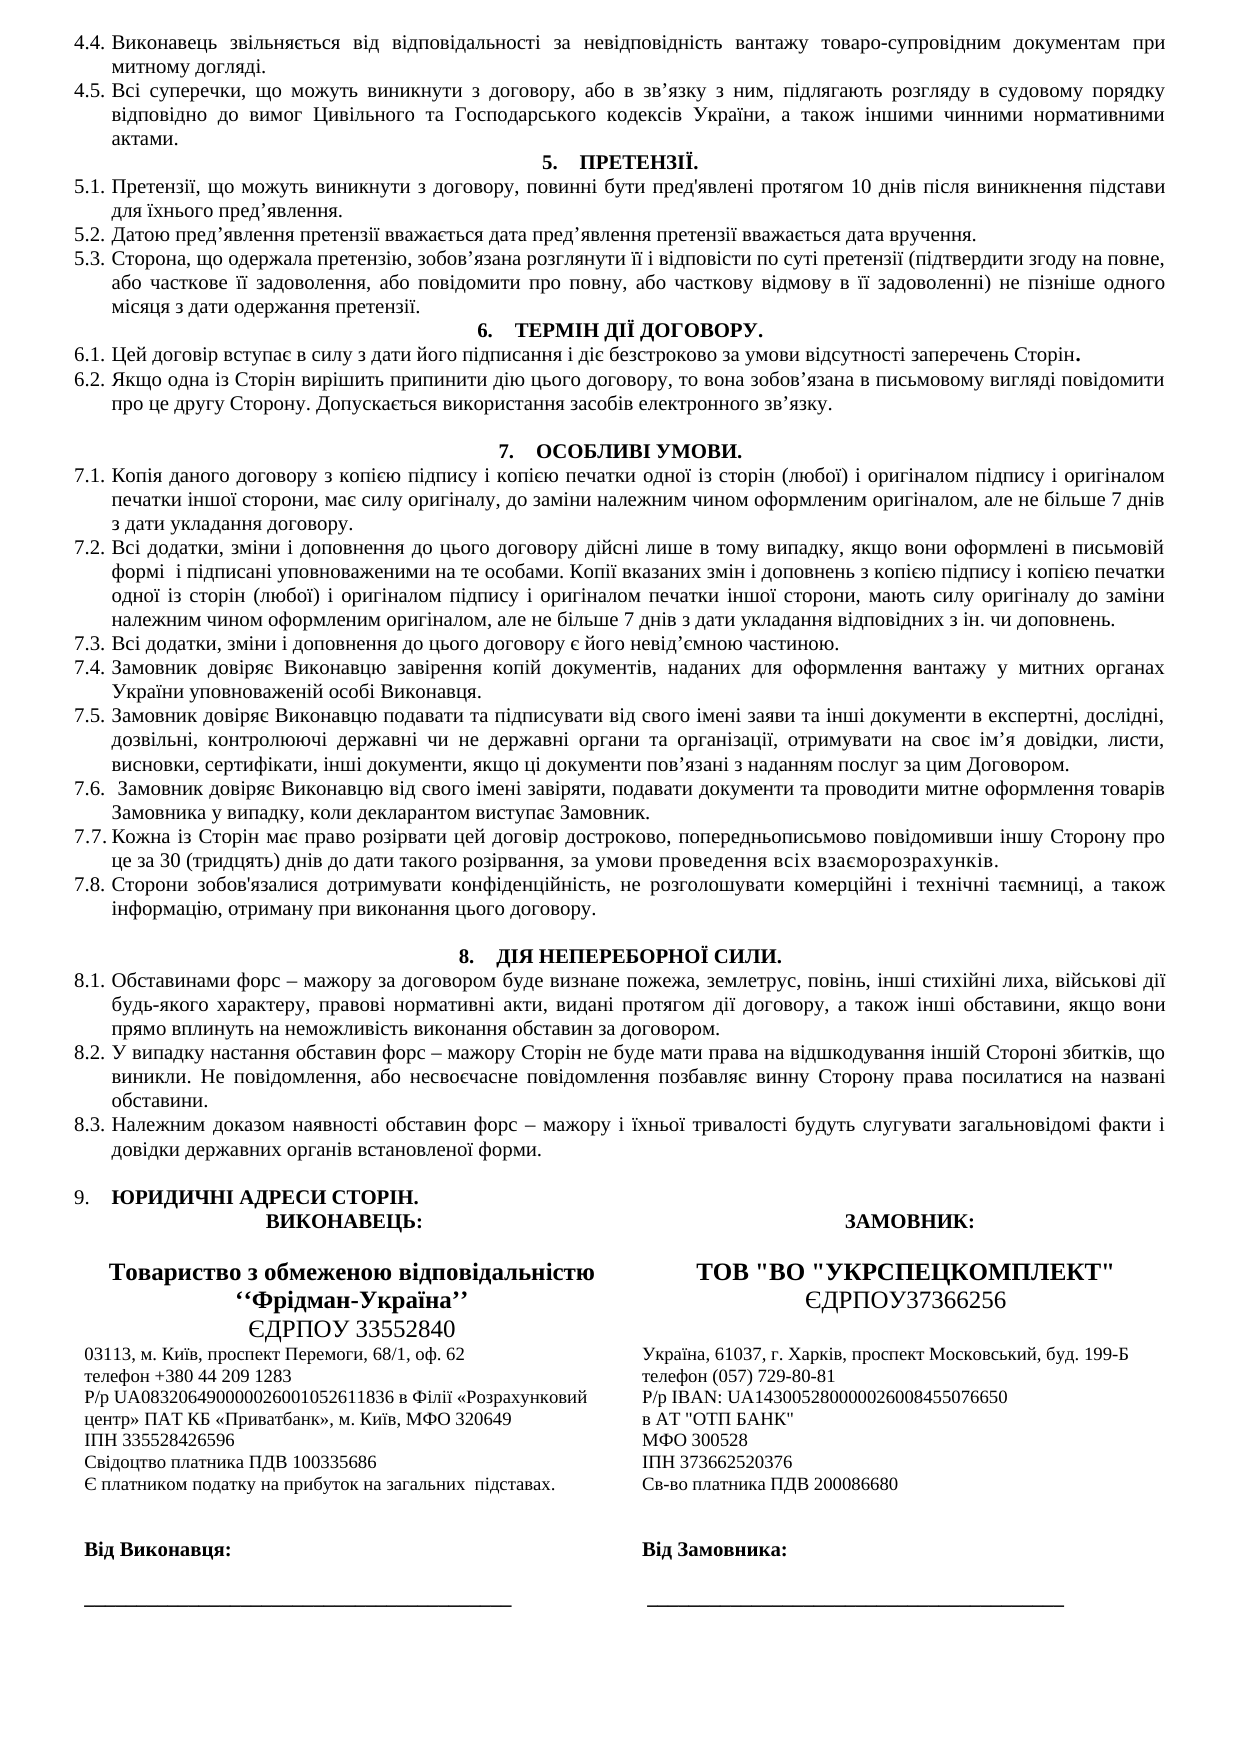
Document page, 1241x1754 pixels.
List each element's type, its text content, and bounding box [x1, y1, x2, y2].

list Датою пред’явлення претензії вважається дата пред’явлення претензії вважається дата вручення. [74, 222, 1167, 246]
list Виконавець звільняється від відповідальності за невідповідність вантажу товаро-супровідним документам при митному догляді. [74, 29, 1167, 78]
list Цей договір вступає в силу з дати його підписання і діє безстроково за умови відсутності заперечень Сторін. [74, 342, 1167, 366]
list Кожна із Сторін має право розірвати цей договір достроково, попередньописьмово повідомивши іншу Сторону про це за 30 (тридцять) днів до дати такого розірвання, за умови проведення всіх взаєморозрахунків. [74, 824, 1167, 872]
list Належним доказом наявності обставин форс – мажору і їхньої тривалості будуть слугувати загальновідомі факти і довідки державних органів встановленої форми. [74, 1112, 1167, 1161]
list Замовник довіряє Виконавцю від свого імені завіряти, подавати документи та проводити митне оформлення товарів Замовника у випадку, коли декларантом виступає Замовник. [74, 776, 1167, 824]
table_cell Від Виконавця: _________________________________________ [73, 1513, 631, 1609]
list Всі додатки, зміни і доповнення до цього договору дійсні лише в тому випадку, якщо вони оформлені в письмовій формі і підписані уповноваженими на те особами. Копії вказаних змін і доповнень з копією підпису і копією печатки одної із сторін (любої) і оригіналом підпису і оригіналом печатки іншої сторони, мають силу оригіналу до заміни належним чином оформленим оригіналом, але не більше 7 днів з дати укладання відповідних з ін. чи доповнень. [74, 535, 1167, 631]
list Копія даного договору з копією підпису і копією печатки одної із сторін (любої) і оригіналом підпису і оригіналом печатки іншої сторони, має силу оригіналу, до заміни належним чином оформленим оригіналом, але не більше 7 днів з дати укладання договору. [74, 463, 1167, 535]
list ТЕРМІН ДІЇ ДОГОВОРУ. [74, 318, 1167, 342]
list Претензії, що можуть виникнути з договору, повинні бути пред'явлені протягом 10 днів після виникнення підстави для їхнього пред’явлення. [74, 174, 1167, 222]
list Всі додатки, зміни і доповнення до цього договору є його невід’ємною частиною. [74, 631, 1167, 655]
table_header ТОВ "ВО "УКРСПЕЦКОМПЛЕКТ" ЄДРПОУ37366256 [631, 1257, 1180, 1343]
list ЮРИДИЧНІ АДРЕСИ СТОРІН. [74, 1184, 1167, 1209]
list Сторона, що одержала претензію, зобов’язана розглянути її і відповісти по суті претензії (підтвердити згоду на повне, або часткове її задоволення, або повідомити про повну, або часткову відмову в її задоволенні) не пізніше одного місяця з дати одержання претензії. [74, 246, 1167, 318]
table_cell Україна, 61037, г. Харків, проспект Московський, буд. 199-Б телефон (057) 729-80-81 Р/р IBAN: UA143005280000026008455076650 в АТ "ОТП БАНК" МФО 300528 IПН 373662520376 Св-во платника ПДВ 200086680 [631, 1343, 1180, 1513]
list Обставинами форс – мажору за договором буде визнане пожежа, землетрус, повінь, інші стихійні лиха, військові дії будь-якого характеру, правові нормативні акти, видані протягом дії договору, а також інші обставини, якщо вони прямо вплинуть на неможливість виконання обставин за договором. [74, 968, 1167, 1040]
list ДІЯ НЕПЕРЕБОРНОЇ СИЛИ. [74, 944, 1167, 968]
list Замовник довіряє Виконавцю подавати та підписувати від свого імені заяви та інші документи в експертні, дослідні, дозвільні, контролюючі державні чи не державні органи та організації, отримувати на своє ім’я довідки, листи, висновки, сертифікати, інші документи, якщо ці документи пов’язані з наданням послуг за цим Договором. [74, 703, 1167, 776]
list Якщо одна із Сторін вирішить припинити дію цього договору, то вона зобов’язана в письмовому вигляді повідомити про це другу Сторону. Допускається використання засобів електронного зв’язку. [74, 366, 1167, 414]
list ОСОБЛИВІ УМОВИ. [74, 439, 1167, 463]
table_cell Від Замовника: ________________________________________ [631, 1513, 1180, 1609]
table_cell 03113, м. Київ, проспект Перемоги, 68/1, оф. 62 телефон +380 44 209 1283 Р/р UA083206490000026001052611836 в Філії «Розрахунковий центр» ПАТ КБ «Приватбанк», м. Київ, МФО 320649 ІПН 335528426596 Свідоцтво платника ПДВ 100335686 Є платником податку на прибуток на загальних підставах. [73, 1343, 631, 1513]
list Сторони зобов'язалися дотримувати конфіденційність, не розголошувати комерційні і технічні таємниці, а також інформацію, отриману при виконання цього договору. [74, 872, 1167, 920]
table_header Товариство з обмеженою відповідальністю ‘‘Фрідман-Україна’’ ЄДРПОУ 33552840 [73, 1257, 631, 1343]
list У випадку настання обставин форс – мажору Сторін не буде мати права на відшкодування іншій Стороні збитків, що виникли. Не повідомлення, або несвоєчасне повідомлення позбавляє винну Сторону права посилатися на названі обставини. [74, 1040, 1167, 1112]
list Замовник довіряє Виконавцю завірення копій документів, наданих для оформлення вантажу у митних органах України уповноваженій особі Виконавця. [74, 655, 1167, 703]
text ВИКОНАВЕЦЬ: ЗАМОВНИК: [74, 1209, 1167, 1233]
list Всі суперечки, що можуть виникнути з договору, або в зв’язку з ним, підлягають розгляду в судовому порядку відповідно до вимог Цивільного та Господарського кодексів України, а також іншими чинними нормативними актами. [74, 78, 1167, 150]
list ПРЕТЕНЗІЇ. [74, 150, 1167, 174]
